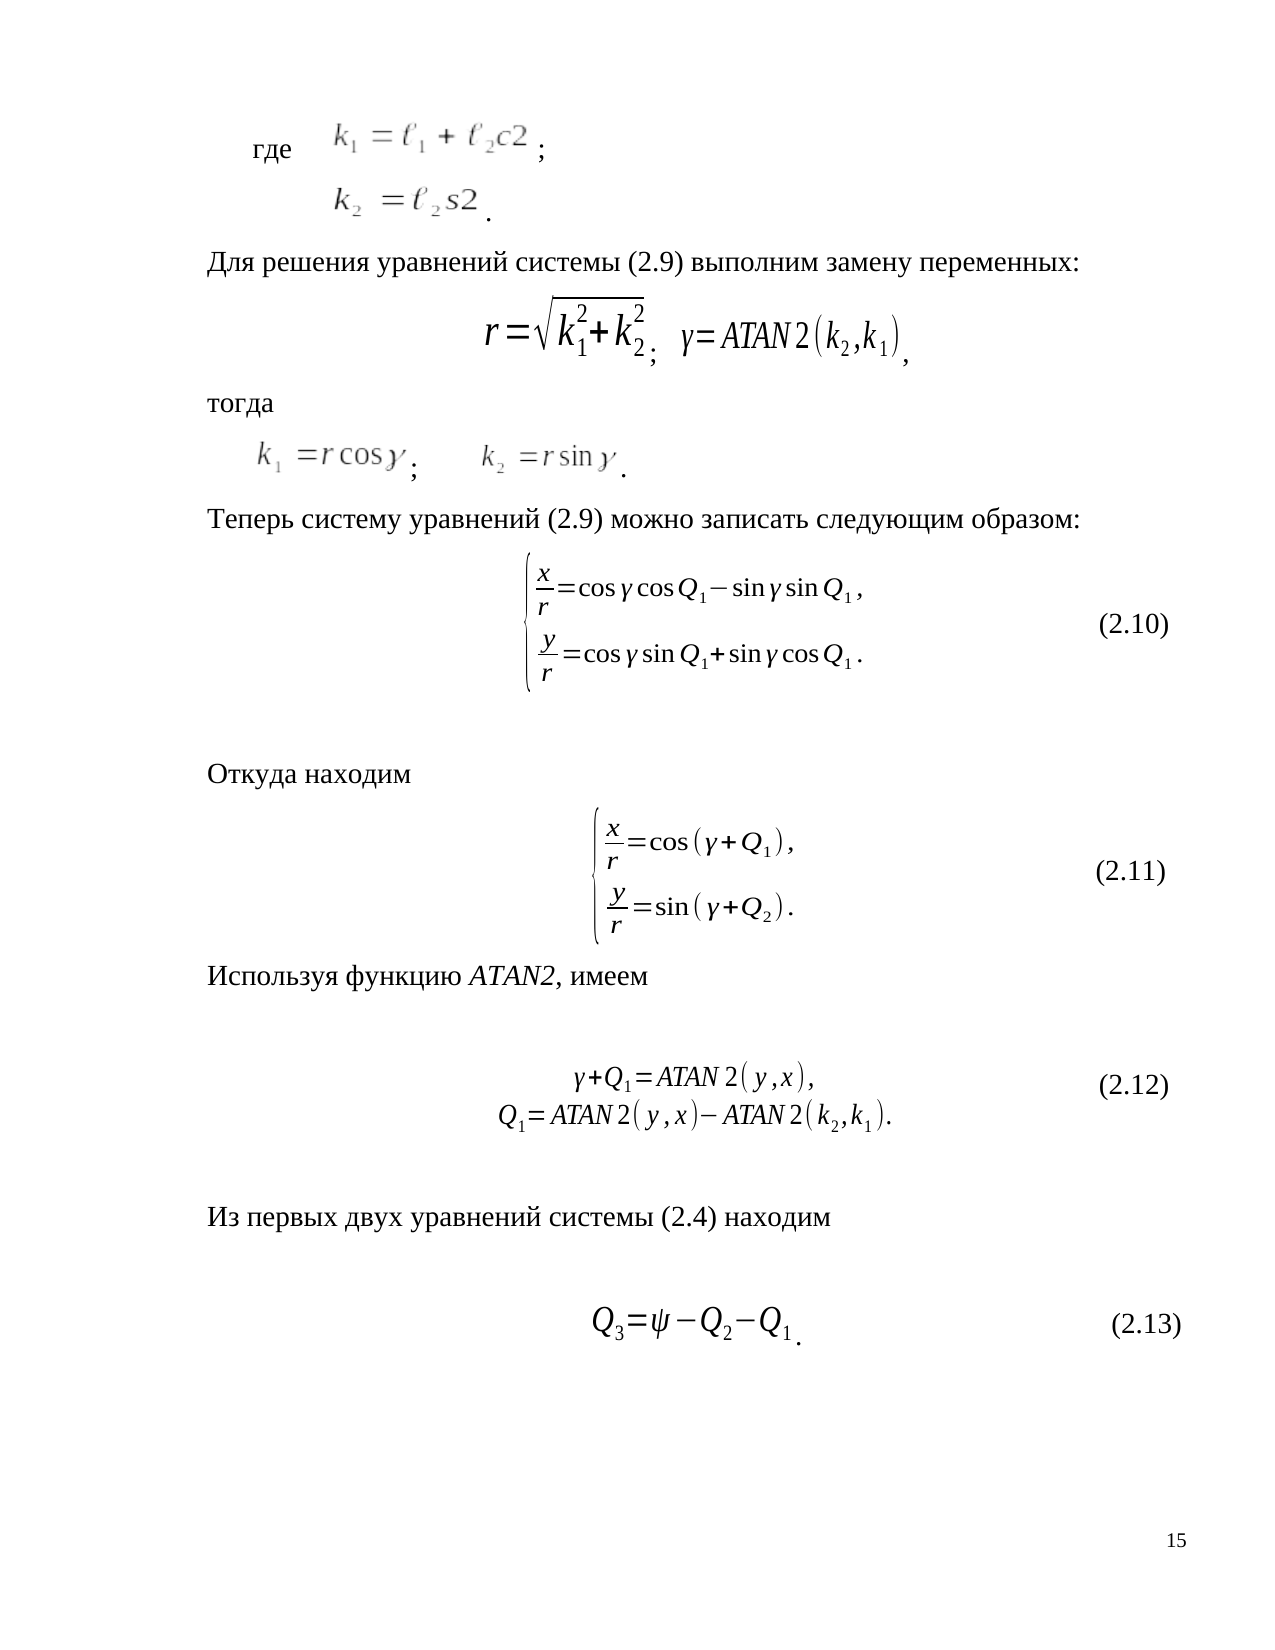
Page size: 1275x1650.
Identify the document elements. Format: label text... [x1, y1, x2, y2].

text . [177, 1299, 1186, 1352]
text Для решения уравнений системы (2.9) выполним замену переменных: [177, 244, 1186, 278]
text ; , [177, 294, 1186, 368]
text Используя функцию ATAN2, имеем [177, 958, 1186, 992]
text Откуда находим [177, 756, 1186, 789]
text Из первых двух уравнений системы (2.4) находим [177, 1199, 1186, 1232]
text ; . [177, 435, 1186, 484]
text тогда [177, 385, 1186, 418]
text где ; [177, 118, 1186, 164]
text Теперь систему уравнений (2.9) можно записать следующим образом: [177, 501, 1186, 534]
text . [177, 181, 1186, 227]
